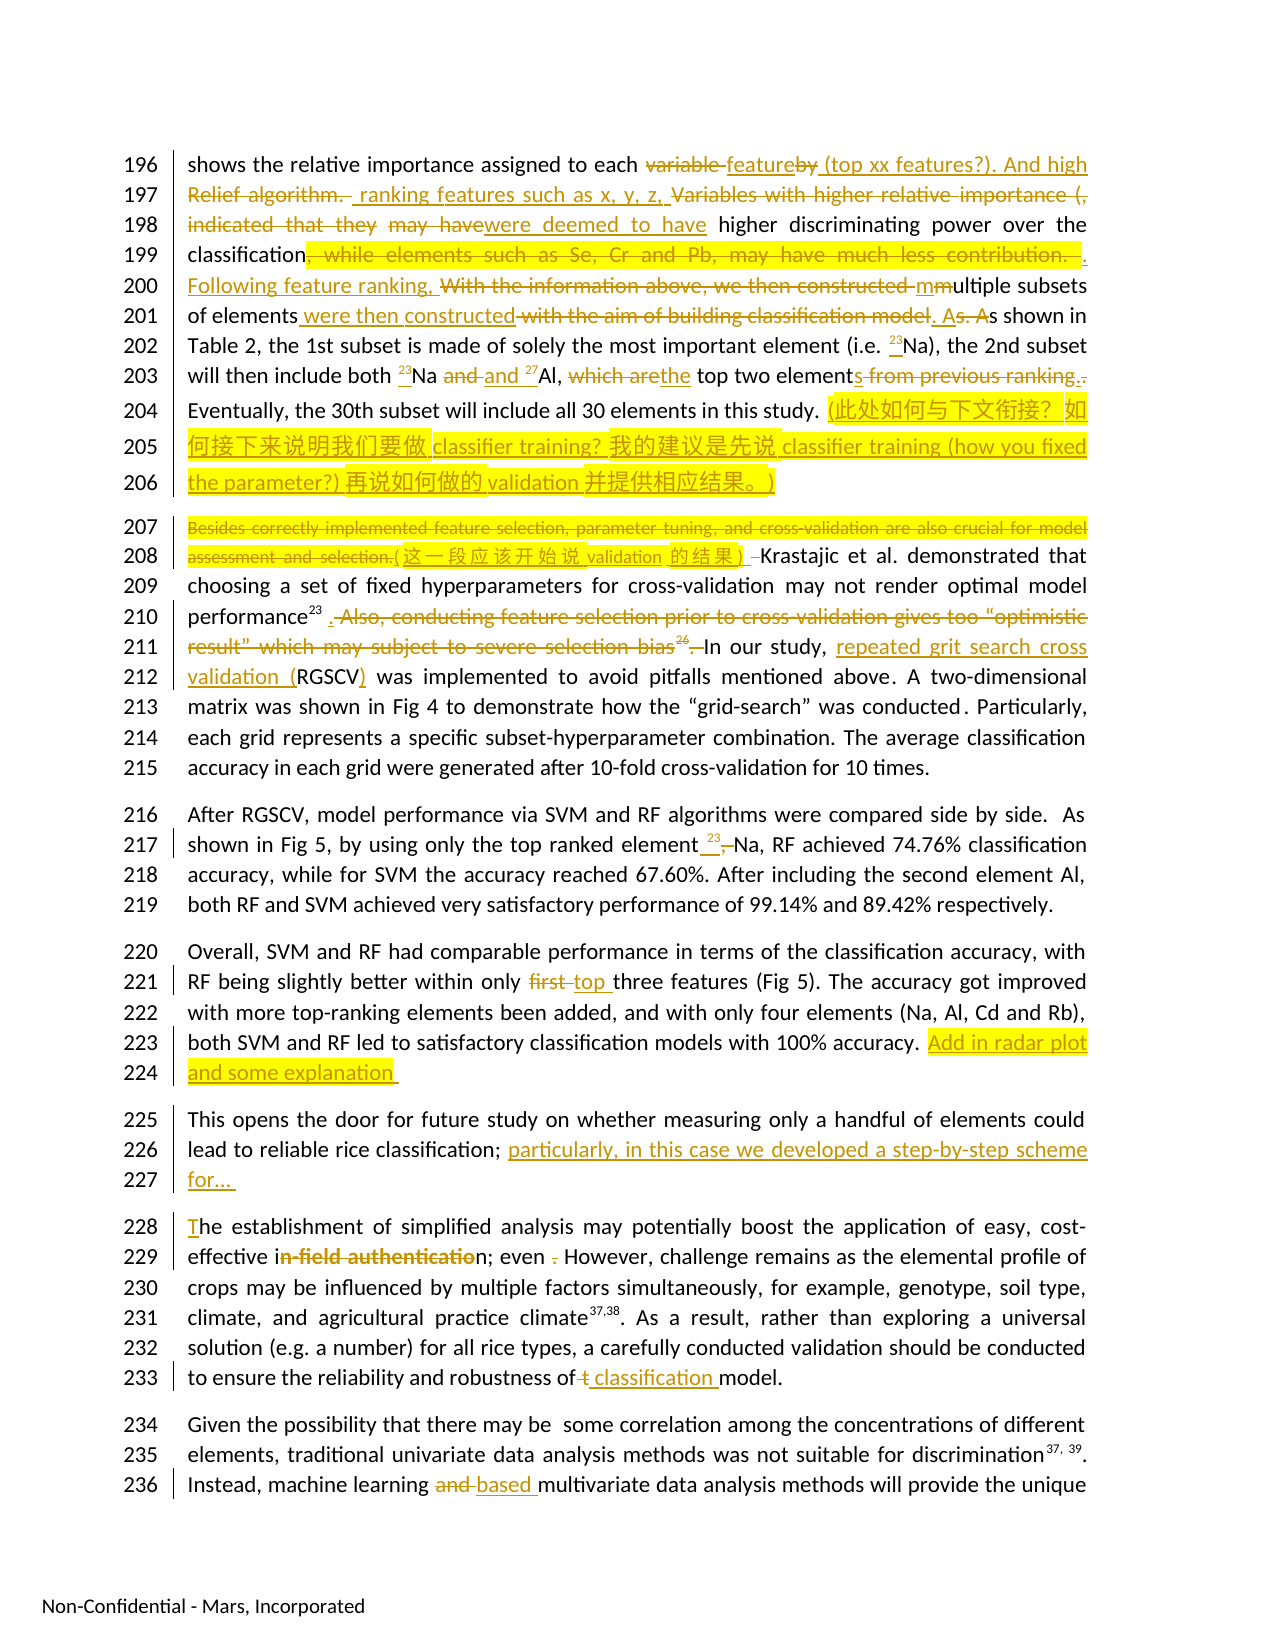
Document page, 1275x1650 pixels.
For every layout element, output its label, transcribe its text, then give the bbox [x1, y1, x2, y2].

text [187, 150, 1087, 456]
text This opens the door for future study on whether measuring only a handful of elements could lead to reliable rice classification; [187, 1105, 1087, 1193]
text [187, 1410, 1087, 1498]
text Overall, SVM and RF had comparable performance in terms of the classification accuracy, with RF being slightly better within only three features (Fig 5). The accuracy got improved with more top-ranking elements been added, and with only four elements (Na, Al, Cd and Rb), both SVM and RF led to satisfactory classification models with 100% accuracy. [187, 937, 1087, 1086]
text he establishment of simplified analysis may potentially boost the application of easy, cost-effective in-field authentication; even However, challenge remains as the elemental profile of crops may be influenced by multiple factors simultaneously, for example, genotype, soil type, climate, and agricultural practice climate37,38. As a result, rather than exploring a universal solution (e.g. a number) for all rice types, a carefully conducted validation should be conducted to ensure the reliability and robustness ofmodel. [187, 1212, 1087, 1391]
text Krastajic et al. demonstrated that choosing a set of fixed hyperparameters for cross-validation may not render optimal model performance23 In our study, RGSCV was implemented to avoid pitfalls mentioned above. A two-dimensional matrix was shown in Fig 4 to demonstrate how the “grid-search” was conducted. Particularly, each grid represents a specific subset-hyperparameter combination. The average classification accuracy in each grid were generated after 10-fold cross-validation for 10 times. [187, 530, 1087, 781]
text After RGSCV, model performance via SVM and RF algorithms were compared side by side. As shown in Fig 5, by using only the top ranked elementNa, RF achieved 74.76% classification accuracy, while for SVM the accuracy reached 67.60%. After including the second element Al, both RF and SVM achieved very satisfactory performance of 99.14% and 89.42% respectively. [187, 800, 1087, 918]
